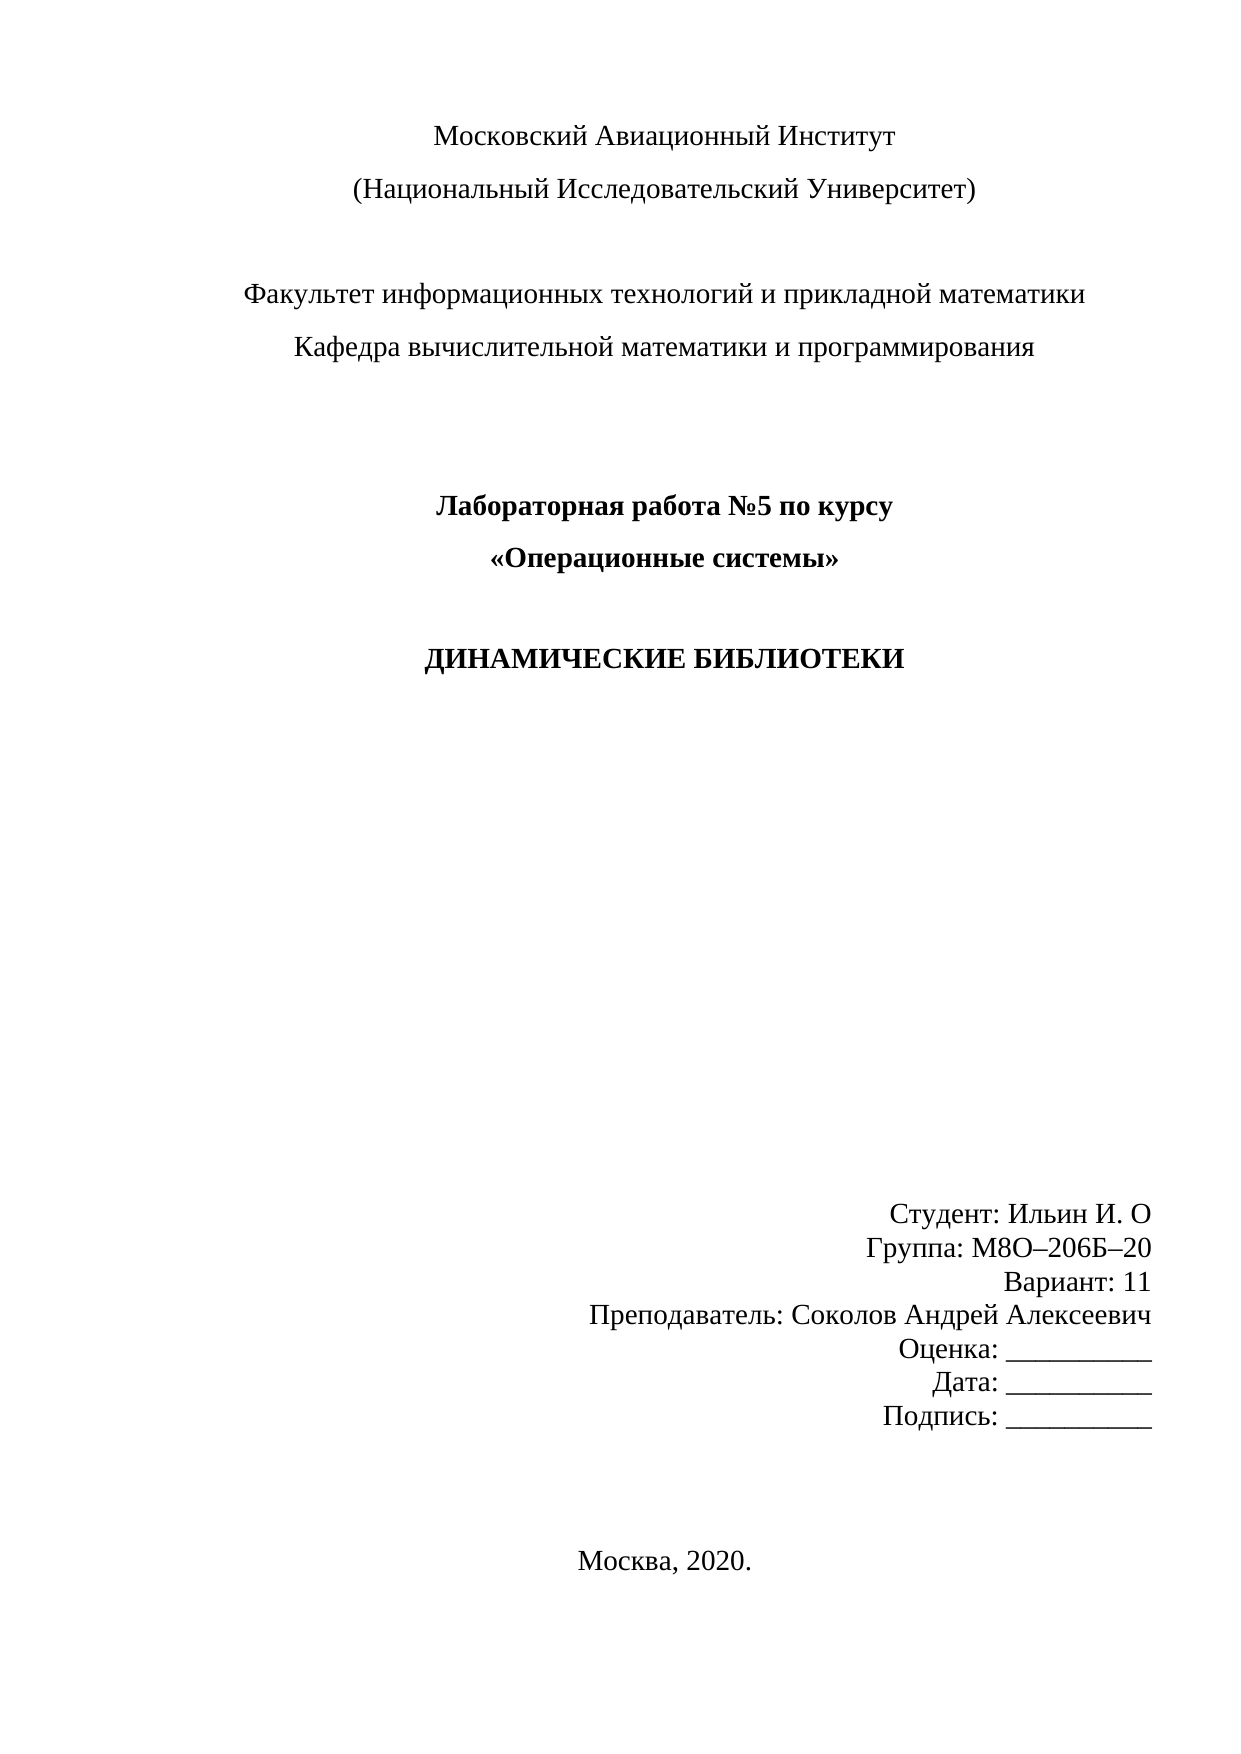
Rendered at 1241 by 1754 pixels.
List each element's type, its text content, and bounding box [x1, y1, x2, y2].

text (Национальный Исследовательский Университет) [177, 171, 1152, 204]
text Дата: __________ [177, 1364, 1152, 1398]
text ДИНАМИЧЕСКИЕ БИБЛИОТЕКИ [177, 641, 1152, 674]
text Студент: Ильин И. О [177, 1197, 1152, 1230]
text Оценка: __________ [177, 1331, 1152, 1364]
text Подпись: __________ [177, 1398, 1152, 1431]
text Московский Авиационный Институт [177, 118, 1152, 152]
text Москва, 2020. [177, 1543, 1152, 1576]
text Вариант: 11 [767, 1264, 1152, 1297]
text Факультет информационных технологий и прикладной математики [177, 277, 1152, 310]
text Лабораторная работа №5 по курсу [177, 488, 1152, 521]
text Преподаватель: Соколов Андрей Алексеевич [177, 1297, 1152, 1331]
text Кафедра вычислительной математики и программирования [177, 329, 1152, 363]
text Группа: М8О–206Б–20 [767, 1230, 1152, 1264]
text «Операционные системы» [177, 541, 1152, 574]
